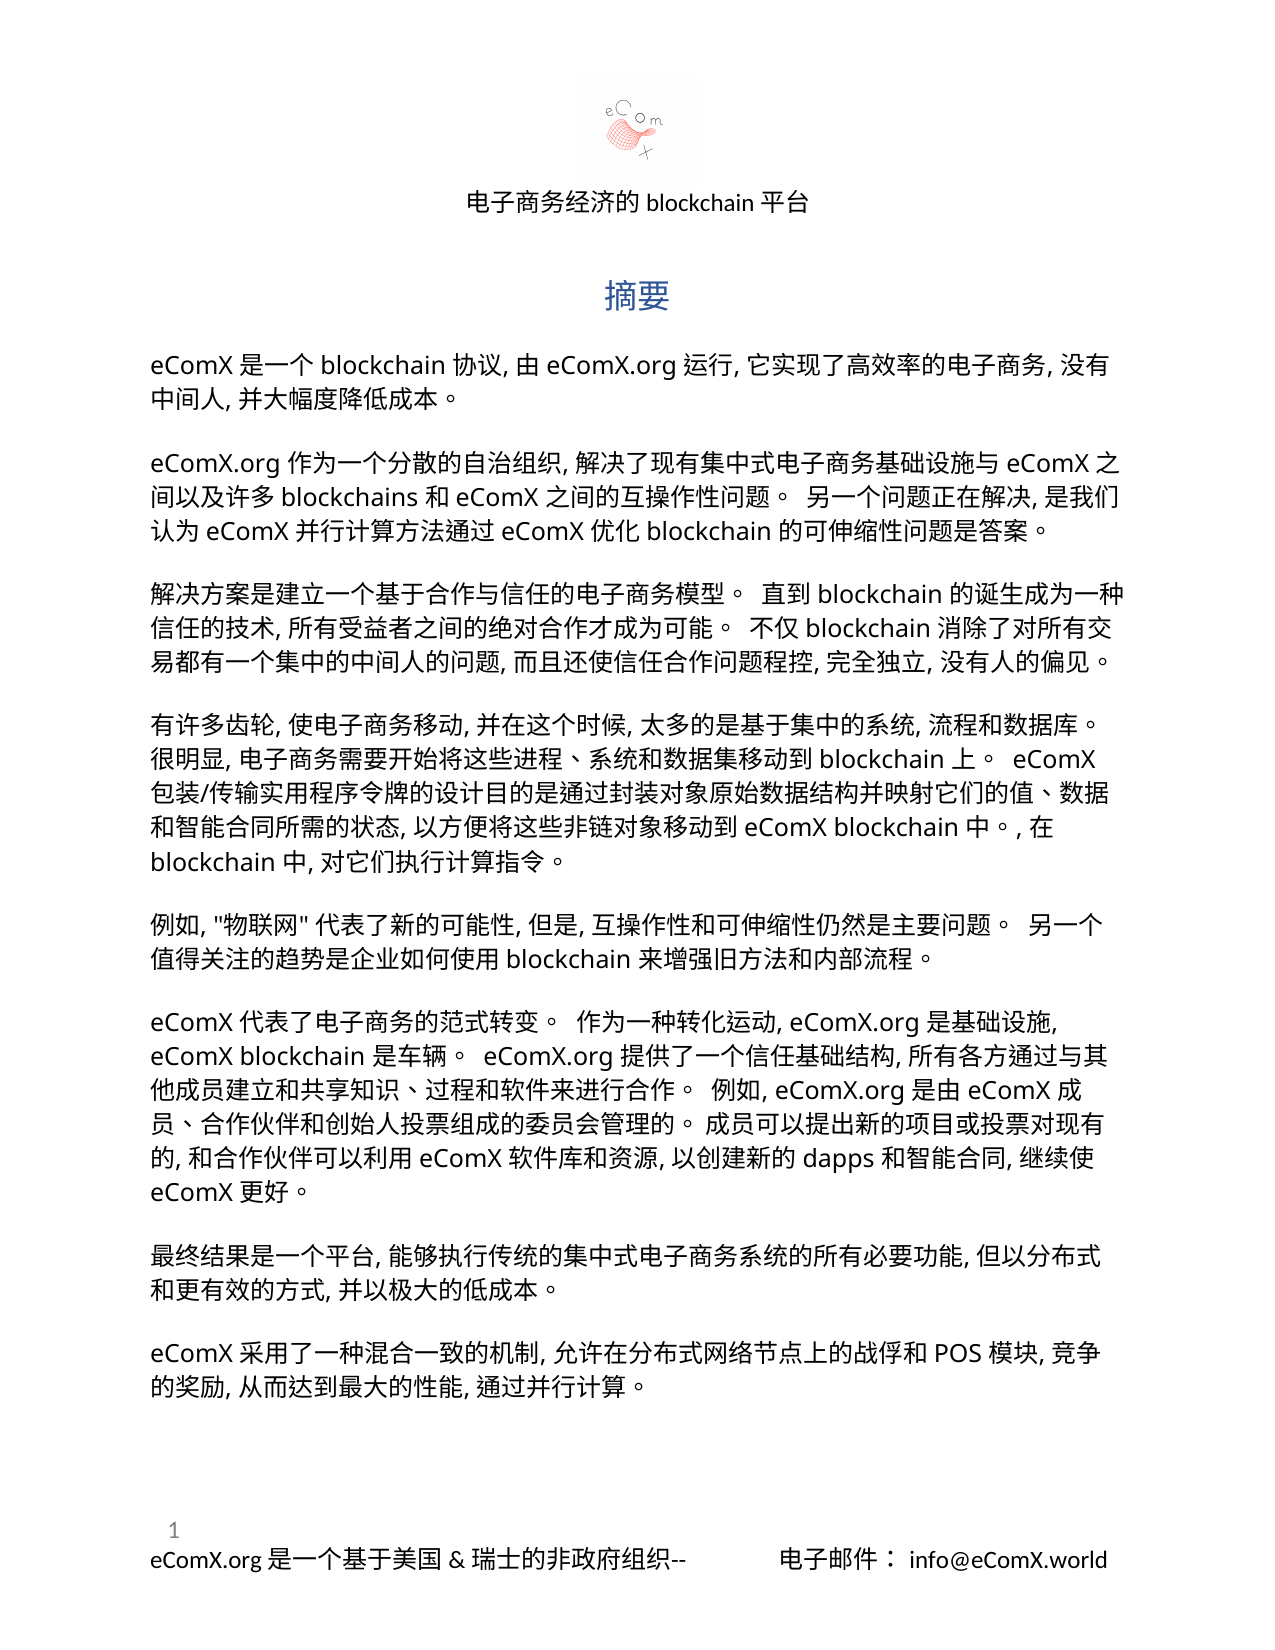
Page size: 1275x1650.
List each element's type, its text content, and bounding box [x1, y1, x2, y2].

text eComX 代表了电子商务的范式转变。 作为一种转化运动, eComX.org 是基础设施, eComX blockchain 是车辆。 eComX.org 提供了一个信任基础结构, 所有各方通过与其他成员建立和共享知识、过程和软件来进行合作。 例如, eComX.org 是由 eComX 成员、合作伙伴和创始人投票组成的委员会管理的。 成员可以提出新的项目或投票对现有的, 和合作伙伴可以利用 eComX 软件库和资源, 以创建新的 dapps 和智能合同, 继续使 eComX 更好。 [150, 1005, 1125, 1209]
text 有许多齿轮, 使电子商务移动, 并在这个时候, 太多的是基于集中的系统, 流程和数据库。 很明显, 电子商务需要开始将这些进程、系统和数据集移动到 blockchain 上。 eComX 包装/传输实用程序令牌的设计目的是通过封装对象原始数据结构并映射它们的值、数据和智能合同所需的状态, 以方便将这些非链对象移动到 eComX blockchain 中。, 在 blockchain 中, 对它们执行计算指令。 [150, 708, 1125, 878]
text 解决方案是建立一个基于合作与信任的电子商务模型。 直到 blockchain 的诞生成为一种信任的技术, 所有受益者之间的绝对合作才成为可能。 不仅 blockchain 消除了对所有交易都有一个集中的中间人的问题, 而且还使信任合作问题程控, 完全独立, 没有人的偏见。 [150, 577, 1125, 679]
text eComX 采用了一种混合一致的机制, 允许在分布式网络节点上的战俘和 POS 模块, 竞争的奖励, 从而达到最大的性能, 通过并行计算。 [150, 1336, 1125, 1404]
picture [575, 75, 700, 188]
text eComX 是一个 blockchain 协议, 由 eComX.org 运行, 它实现了高效率的电子商务, 没有中间人, 并大幅度降低成本。 [150, 348, 1125, 416]
text 例如, "物联网" 代表了新的可能性, 但是, 互操作性和可伸缩性仍然是主要问题。 另一个值得关注的趋势是企业如何使用 blockchain 来增强旧方法和内部流程。 [150, 907, 1125, 976]
subtitle 摘要 [150, 273, 1125, 319]
text eComX.org 作为一个分散的自治组织, 解决了现有集中式电子商务基础设施与 eComX 之间以及许多 blockchains 和 eComX 之间的互操作性问题。 另一个问题正在解决, 是我们认为 eComX 并行计算方法通过 eComX 优化 blockchain 的可伸缩性问题是答案。 [150, 445, 1125, 547]
text 最终结果是一个平台, 能够执行传统的集中式电子商务系统的所有必要功能, 但以分布式和更有效的方式, 并以极大的低成本。 [150, 1238, 1125, 1306]
